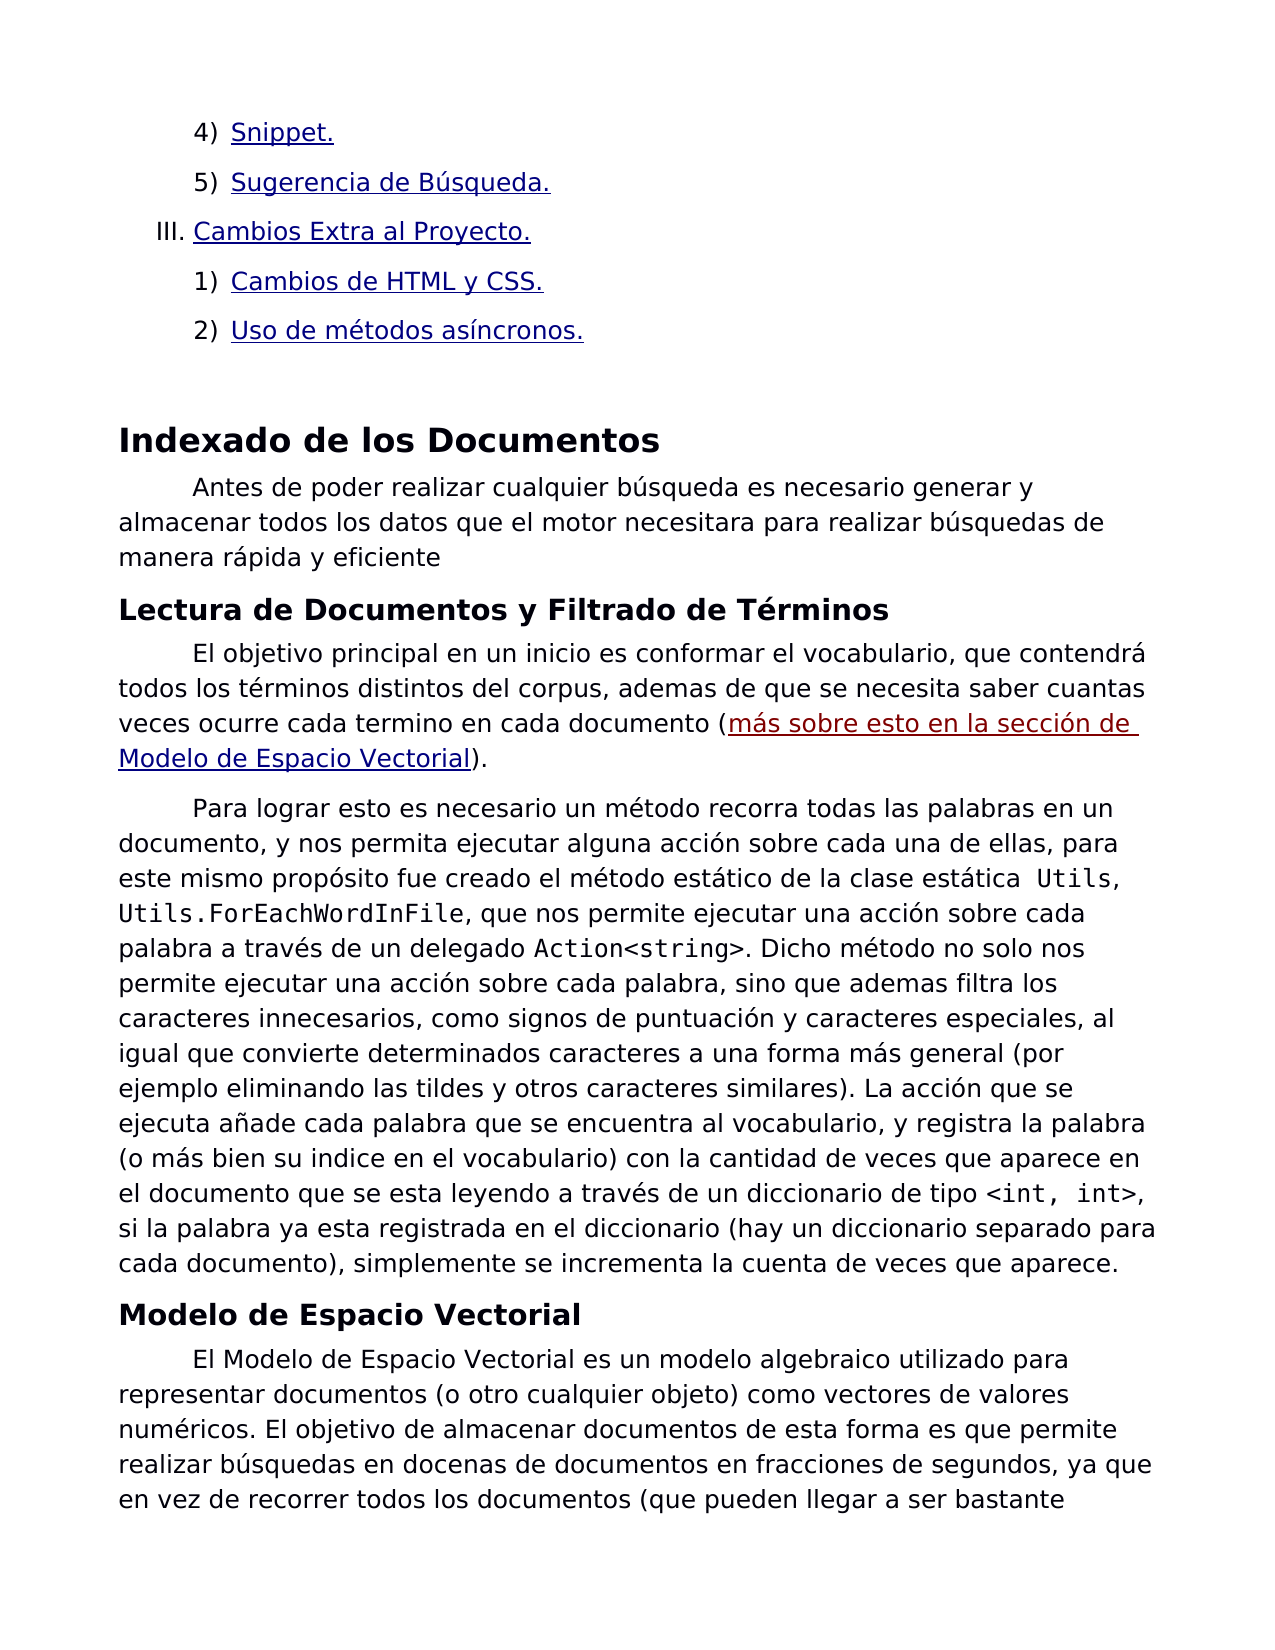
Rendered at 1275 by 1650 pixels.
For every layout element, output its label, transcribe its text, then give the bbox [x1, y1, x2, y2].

subtitle Lectura de Documentos y Filtrado de Términos [118, 593, 1157, 627]
list Uso de métodos asíncronos. [193, 316, 1157, 346]
text El objetivo principal en un inicio es conformar el vocabulario, que contendrá todos los términos distintos del corpus, ademas de que se necesita saber cuantas veces ocurre cada termino en cada documento (más sobre esto en la sección de Modelo de Espacio Vectorial). [118, 639, 1157, 773]
list Sugerencia de Búsqueda. [193, 168, 1157, 197]
subtitle Modelo de Espacio Vectorial [118, 1298, 1157, 1332]
text Para lograr esto es necesario un método recorra todas las palabras en un documento, y nos permita ejecutar alguna acción sobre cada una de ellas, para este mismo propósito fue creado el método estático de la clase estática Utils, Utils.ForEachWordInFile, que nos permite ejecutar una acción sobre cada palabra a través de un delegado Action<string>. Dicho método no solo nos permite ejecutar una acción sobre cada palabra, sino que ademas filtra los caracteres innecesarios, como signos de puntuación y caracteres especiales, al igual que convierte determinados caracteres a una forma más general (por ejemplo eliminando las tildes y otros caracteres similares). La acción que se ejecuta añade cada palabra que se encuentra al vocabulario, y registra la palabra (o más bien su indice en el vocabulario) con la cantidad de veces que aparece en el documento que se esta leyendo a través de un diccionario de tipo <int, int>, si la palabra ya esta registrada en el diccionario (hay un diccionario separado para cada documento), simplemente se incrementa la cuenta de veces que aparece. [118, 794, 1157, 1278]
list Snippet. [193, 118, 1157, 147]
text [118, 1345, 1157, 1514]
list Cambios de HTML y CSS. [193, 267, 1157, 296]
list Cambios Extra al Proyecto. [156, 217, 1157, 246]
subtitle Indexado de los Documentos [118, 422, 1157, 461]
text Antes de poder realizar cualquier búsqueda es necesario generar y almacenar todos los datos que el motor necesitara para realizar búsquedas de manera rápida y eficiente [118, 473, 1157, 572]
